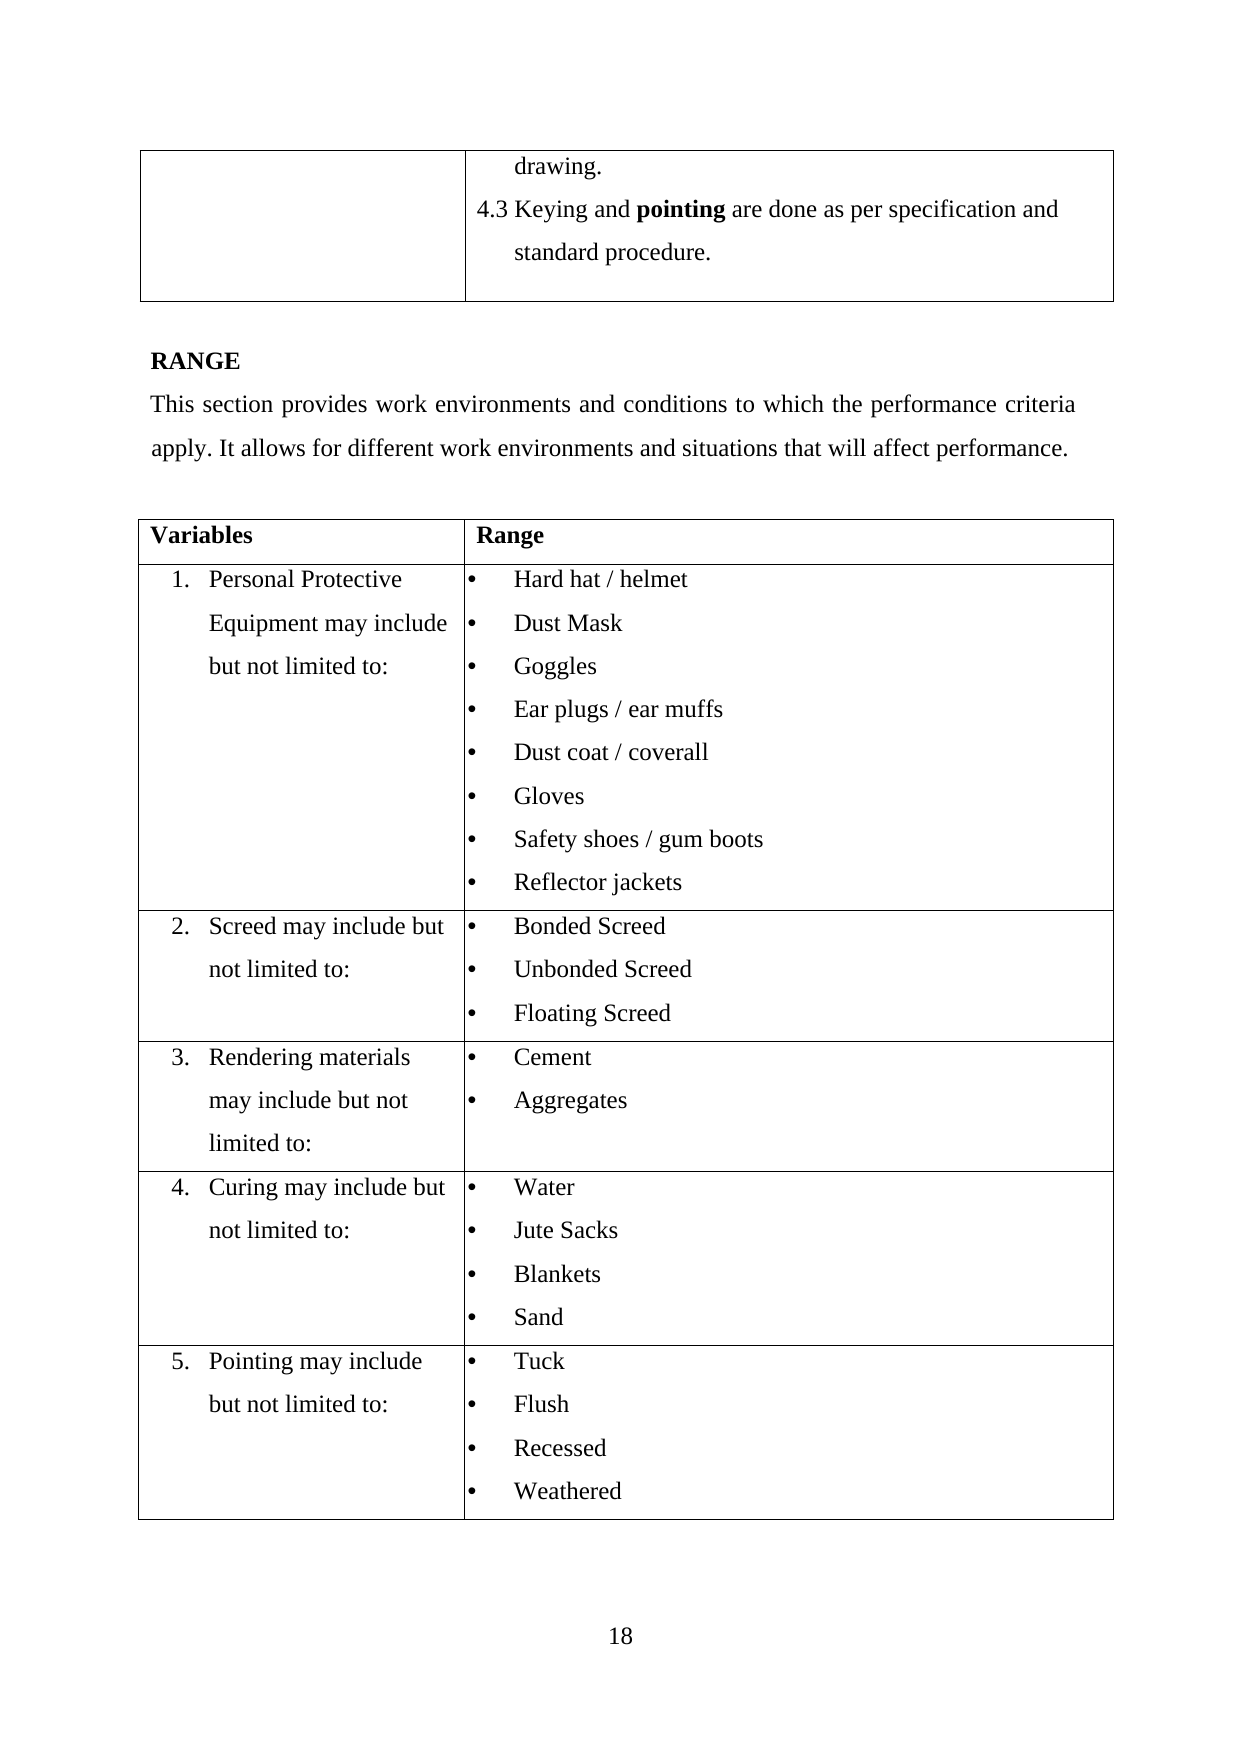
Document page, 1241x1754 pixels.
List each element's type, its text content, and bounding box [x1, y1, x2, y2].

table_cell Hard hat / helmet Dust Mask Goggles Ear plugs / ear muffs Dust coat / coverall Gloves Safety shoes / gum boots Reflector jackets [465, 565, 1113, 910]
text RANGE [150, 346, 1090, 374]
table_cell Personal Protective Equipment may include but not limited to: [139, 565, 464, 910]
table_cell Screed may include but not limited to: [139, 911, 464, 1041]
table_header Variables [139, 520, 464, 563]
table_cell Water Jute Sacks Blankets Sand [465, 1172, 1113, 1345]
table_cell Pointing may include but not limited to: [139, 1346, 464, 1519]
table_cell Cement Aggregates [465, 1042, 1113, 1171]
table_cell Tuck Flush Recessed Weathered [465, 1346, 1113, 1519]
table_cell Curing may include but not limited to: [139, 1172, 464, 1345]
table_cell Bonded Screed Unbonded Screed Floating Screed [465, 911, 1113, 1041]
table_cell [141, 151, 465, 301]
table_header Range [465, 520, 1113, 563]
text This section provides work environments and conditions to which the performance criteria apply. It allows for different work environments and situations that will affect performance. [150, 389, 1077, 461]
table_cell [466, 151, 1113, 301]
table_cell Rendering materials may include but not limited to: [139, 1042, 464, 1171]
